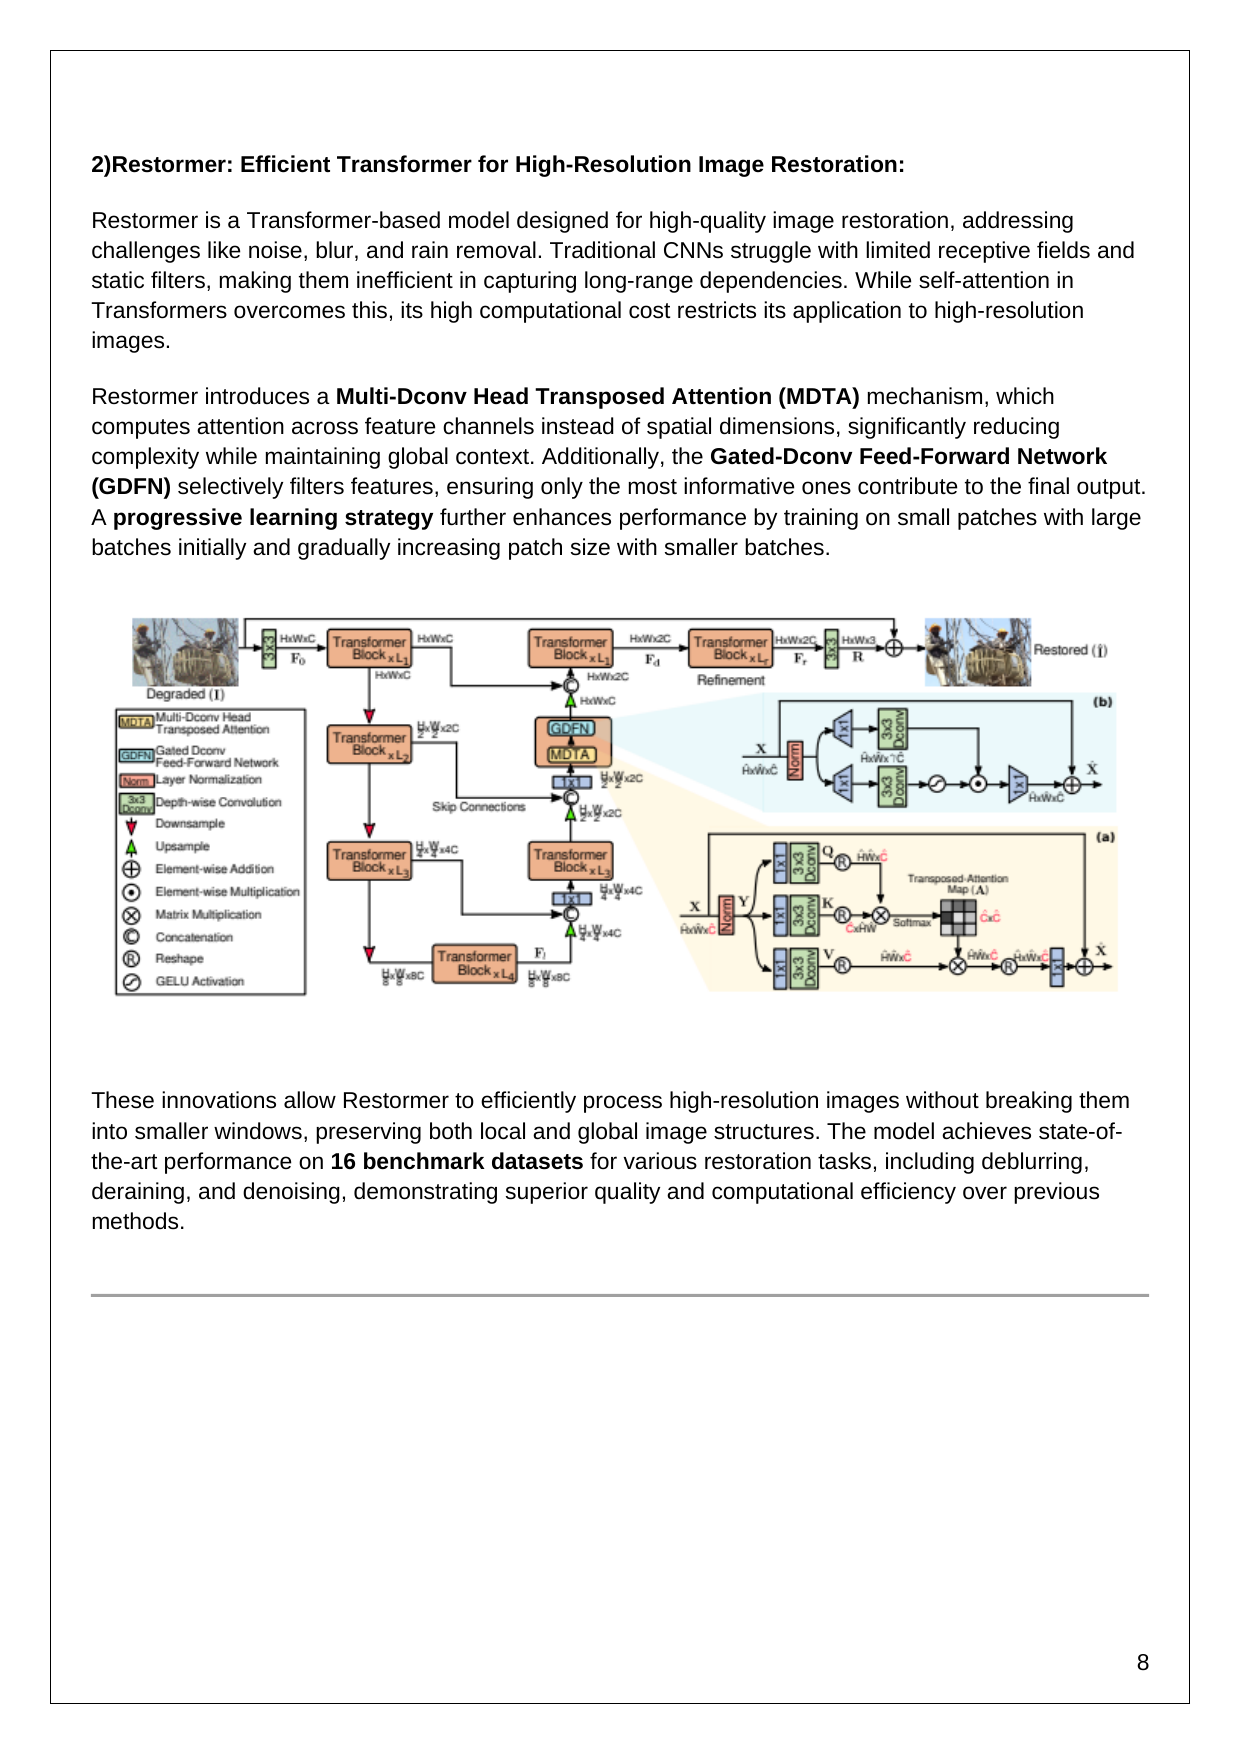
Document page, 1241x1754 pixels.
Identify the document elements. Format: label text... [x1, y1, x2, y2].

text These innovations allow Restormer to efficiently process high-resolution images without breaking them into smaller windows, preserving both local and global image structures. The model achieves state-of-the-art performance on 16 benchmark datasets for various restoration tasks, including deblurring, deraining, and denoising, demonstrating superior quality and computational efficiency over previous methods. [91, 1087, 1149, 1235]
text Restormer is a Transformer-based model designed for high-quality image restoration, addressing challenges like noise, blur, and rain removal. Traditional CNNs struggle with limited receptive fields and static filters, making them inefficient in capturing long-range dependencies. While self-attention in Transformers overcomes this, its high computational cost restricts its application to high-resolution images. [91, 207, 1149, 354]
text 2)Restormer: Efficient Transformer for High-Resolution Image Restoration: [91, 151, 1149, 178]
picture [91, 588, 1150, 1004]
text Restormer introduces a Multi-Dconv Head Transposed Attention (MDTA) mechanism, which computes attention across feature channels instead of spatial dimensions, significantly reducing complexity while maintaining global context. Additionally, the Gated-Dconv Feed-Forward Network (GDFN) selectively filters features, ensuring only the most informative ones contribute to the final output. A progressive learning strategy further enhances performance by training on small patches with large batches initially and gradually increasing patch size with smaller batches. [91, 383, 1149, 560]
